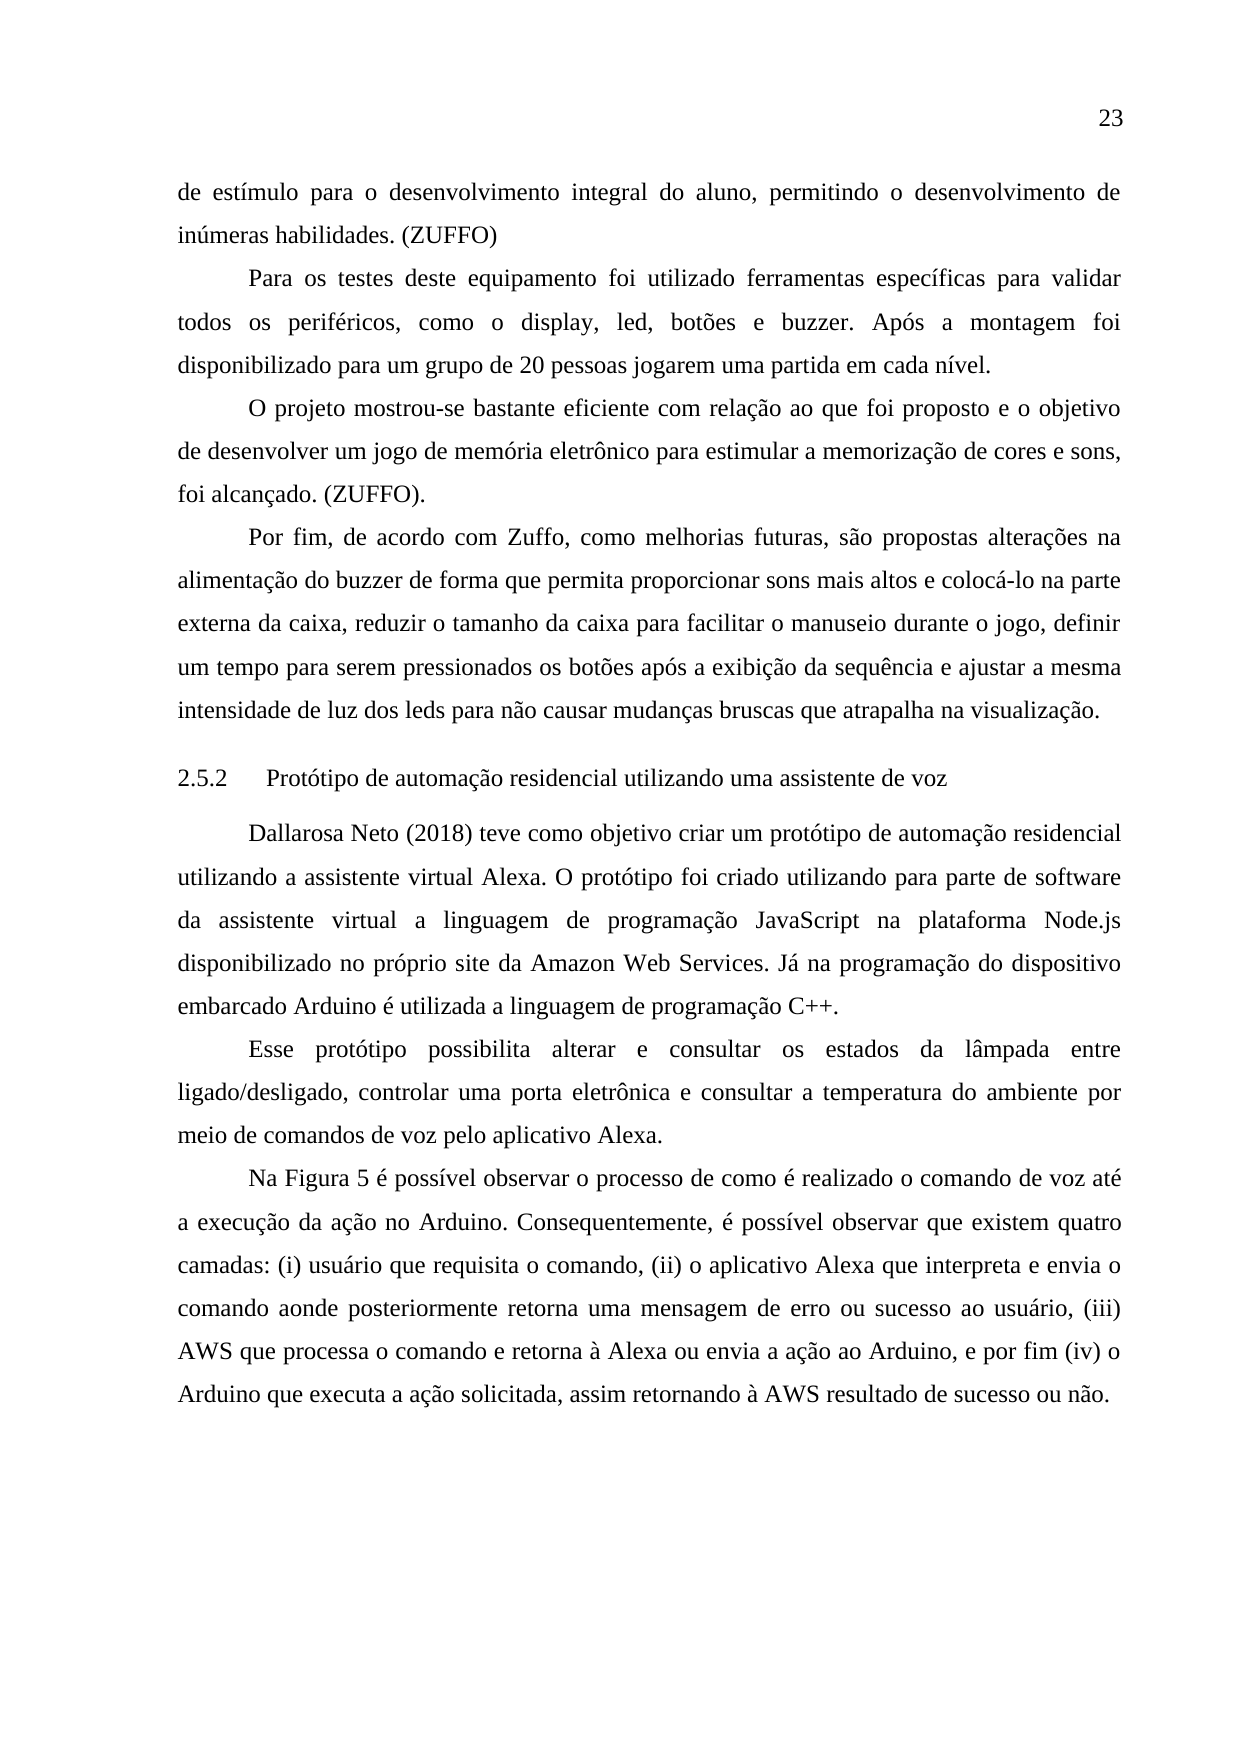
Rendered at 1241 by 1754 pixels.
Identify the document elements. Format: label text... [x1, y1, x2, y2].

text Na Figura 5 é possível observar o processo de como é realizado o comando de voz até a execução da ação no Arduino. Consequentemente, é possível observar que existem quatro camadas: (i) usuário que requisita o comando, (ii) o aplicativo Alexa que interpreta e envia o comando aonde posteriormente retorna uma mensagem de erro ou sucesso ao usuário, (iii) AWS que processa o comando e retorna à Alexa ou envia a ação ao Arduino, e por fim (iv) o Arduino que executa a ação solicitada, assim retornando à AWS resultado de sucesso ou não. [177, 1163, 1122, 1408]
text Esse protótipo possibilita alterar e consultar os estados da lâmpada entre ligado/desligado, controlar uma porta eletrônica e consultar a temperatura do ambiente por meio de comandos de voz pelo aplicativo Alexa. [177, 1034, 1122, 1149]
subtitle Protótipo de automação residencial utilizando uma assistente de voz [177, 763, 1122, 792]
text Dallarosa Neto (2018) teve como objetivo criar um protótipo de automação residencial utilizando a assistente virtual Alexa. O protótipo foi criado utilizando para parte de software da assistente virtual a linguagem de programação JavaScript na plataforma Node.js disponibilizado no próprio site da Amazon Web Services. Já na programação do dispositivo embarcado Arduino é utilizada a linguagem de programação C++. [177, 818, 1122, 1020]
text Por fim, de acordo com Zuffo, como melhorias futuras, são propostas alterações na alimentação do buzzer de forma que permita proporcionar sons mais altos e colocá-lo na parte externa da caixa, reduzir o tamanho da caixa para facilitar o manuseio durante o jogo, definir um tempo para serem pressionados os botões após a exibição da sequência e ajustar a mesma intensidade de luz dos leds para não causar mudanças bruscas que atrapalha na visualização. [177, 522, 1122, 723]
text O projeto mostrou-se bastante eficiente com relação ao que foi proposto e o objetivo de desenvolver um jogo de memória eletrônico para estimular a memorização de cores e sons, foi alcançado. (ZUFFO). [177, 393, 1122, 508]
text Para os testes deste equipamento foi utilizado ferramentas específicas para validar todos os periféricos, como o display, led, botões e buzzer. Após a montagem foi disponibilizado para um grupo de 20 pessoas jogarem uma partida em cada nível. [177, 263, 1122, 378]
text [177, 177, 1122, 249]
